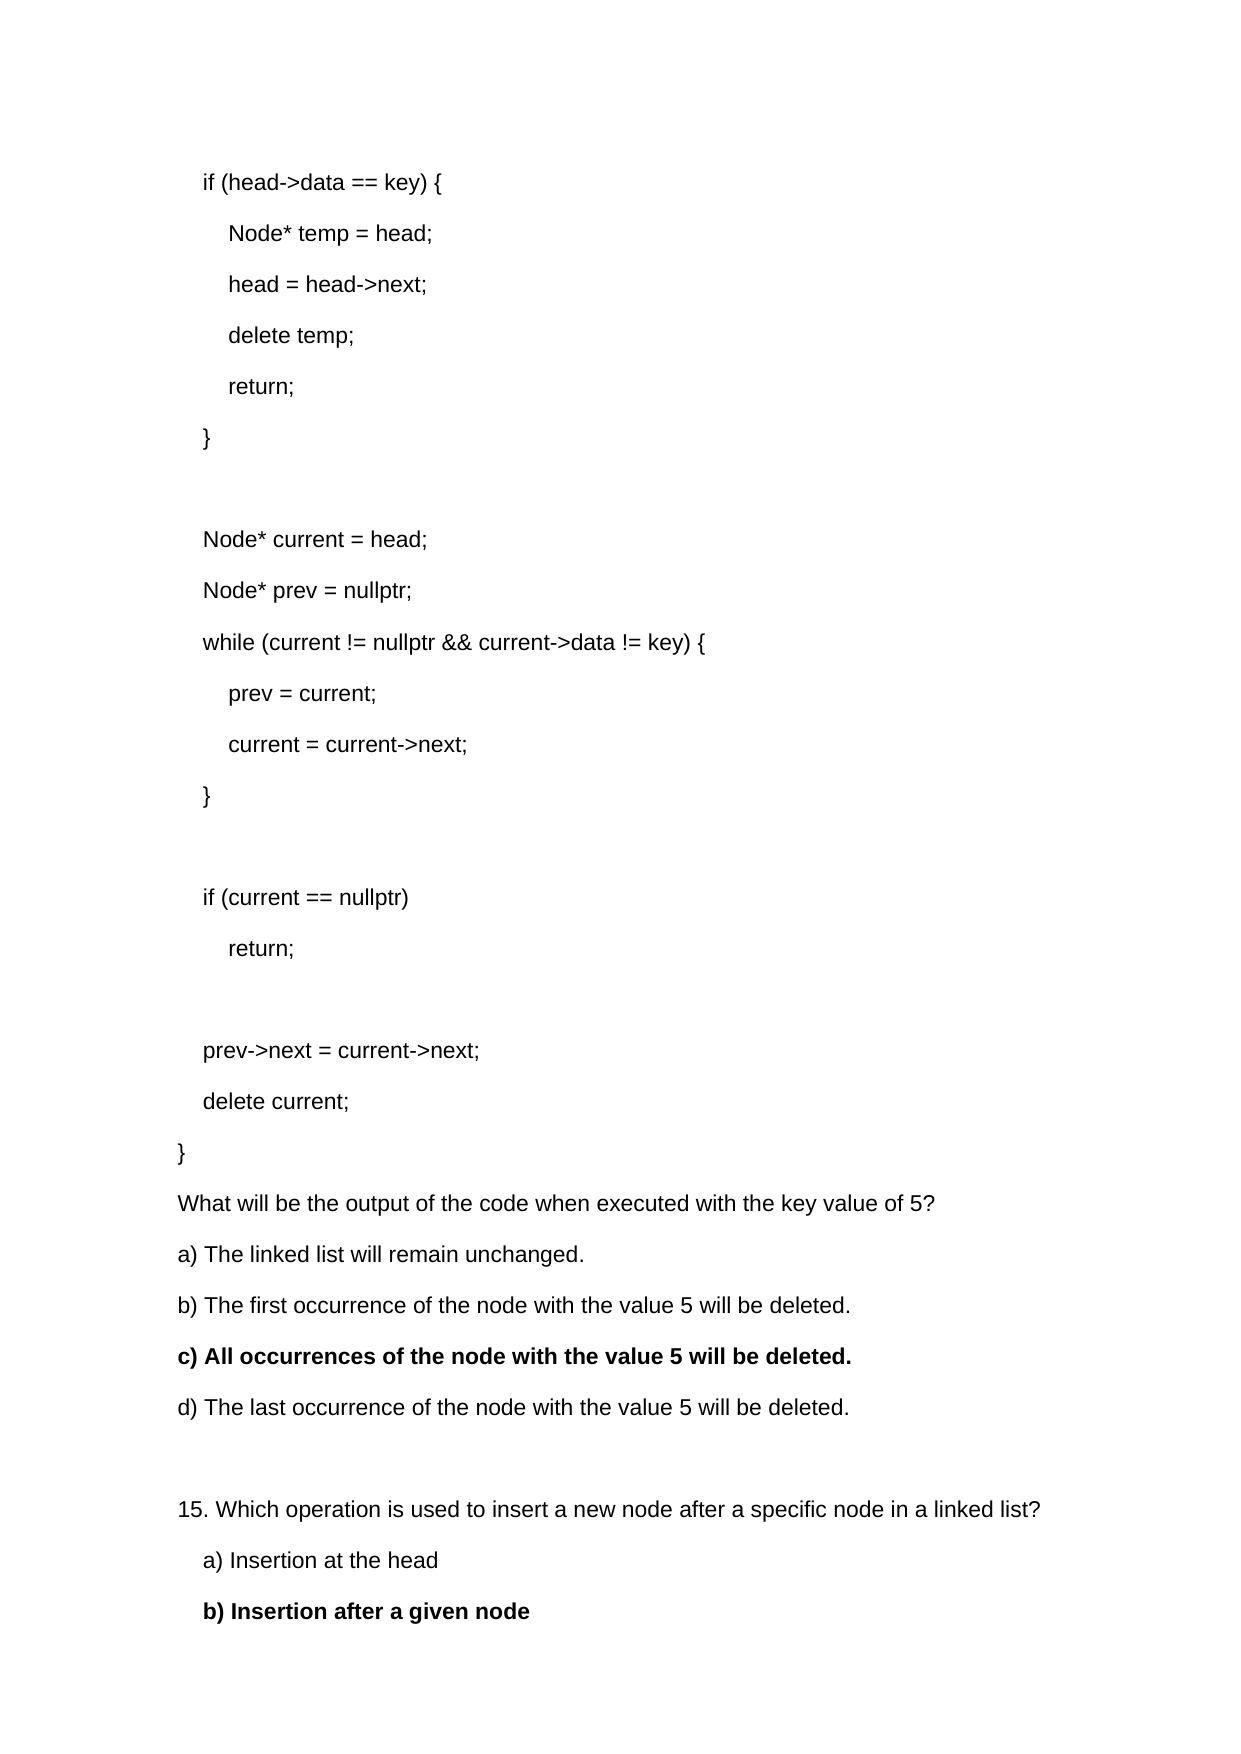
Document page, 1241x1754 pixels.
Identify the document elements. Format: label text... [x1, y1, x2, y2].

text prev = current; [177, 679, 1152, 706]
text a) The linked list will remain unchanged. [177, 1241, 1152, 1267]
text prev->next = current->next; [177, 1037, 1152, 1063]
text b) The first occurrence of the node with the value 5 will be deleted. [177, 1292, 1152, 1318]
text a) Insertion at the head [177, 1547, 1152, 1574]
text delete current; [177, 1088, 1152, 1114]
text } [177, 782, 1152, 808]
text 15. Which operation is used to insert a new node after a specific node in a linked list? [177, 1496, 1152, 1523]
text } [177, 424, 1152, 451]
text What will be the output of the code when executed with the key value of 5? [177, 1190, 1152, 1216]
text b) Insertion after a given node [177, 1598, 1152, 1625]
text if (head->data == key) { [177, 169, 1152, 196]
text current = current->next; [177, 731, 1152, 757]
text delete temp; [177, 322, 1152, 349]
text while (current != nullptr && current->data != key) { [177, 628, 1152, 655]
text head = head->next; [177, 271, 1152, 298]
text Node* prev = nullptr; [177, 577, 1152, 604]
text return; [177, 373, 1152, 400]
text Node* current = head; [177, 526, 1152, 553]
text d) The last occurrence of the node with the value 5 will be deleted. [177, 1394, 1152, 1421]
text c) All occurrences of the node with the value 5 will be deleted. [177, 1343, 1152, 1369]
text if (current == nullptr) [177, 884, 1152, 910]
text } [177, 1139, 1152, 1165]
text return; [177, 935, 1152, 961]
text Node* temp = head; [177, 220, 1152, 247]
